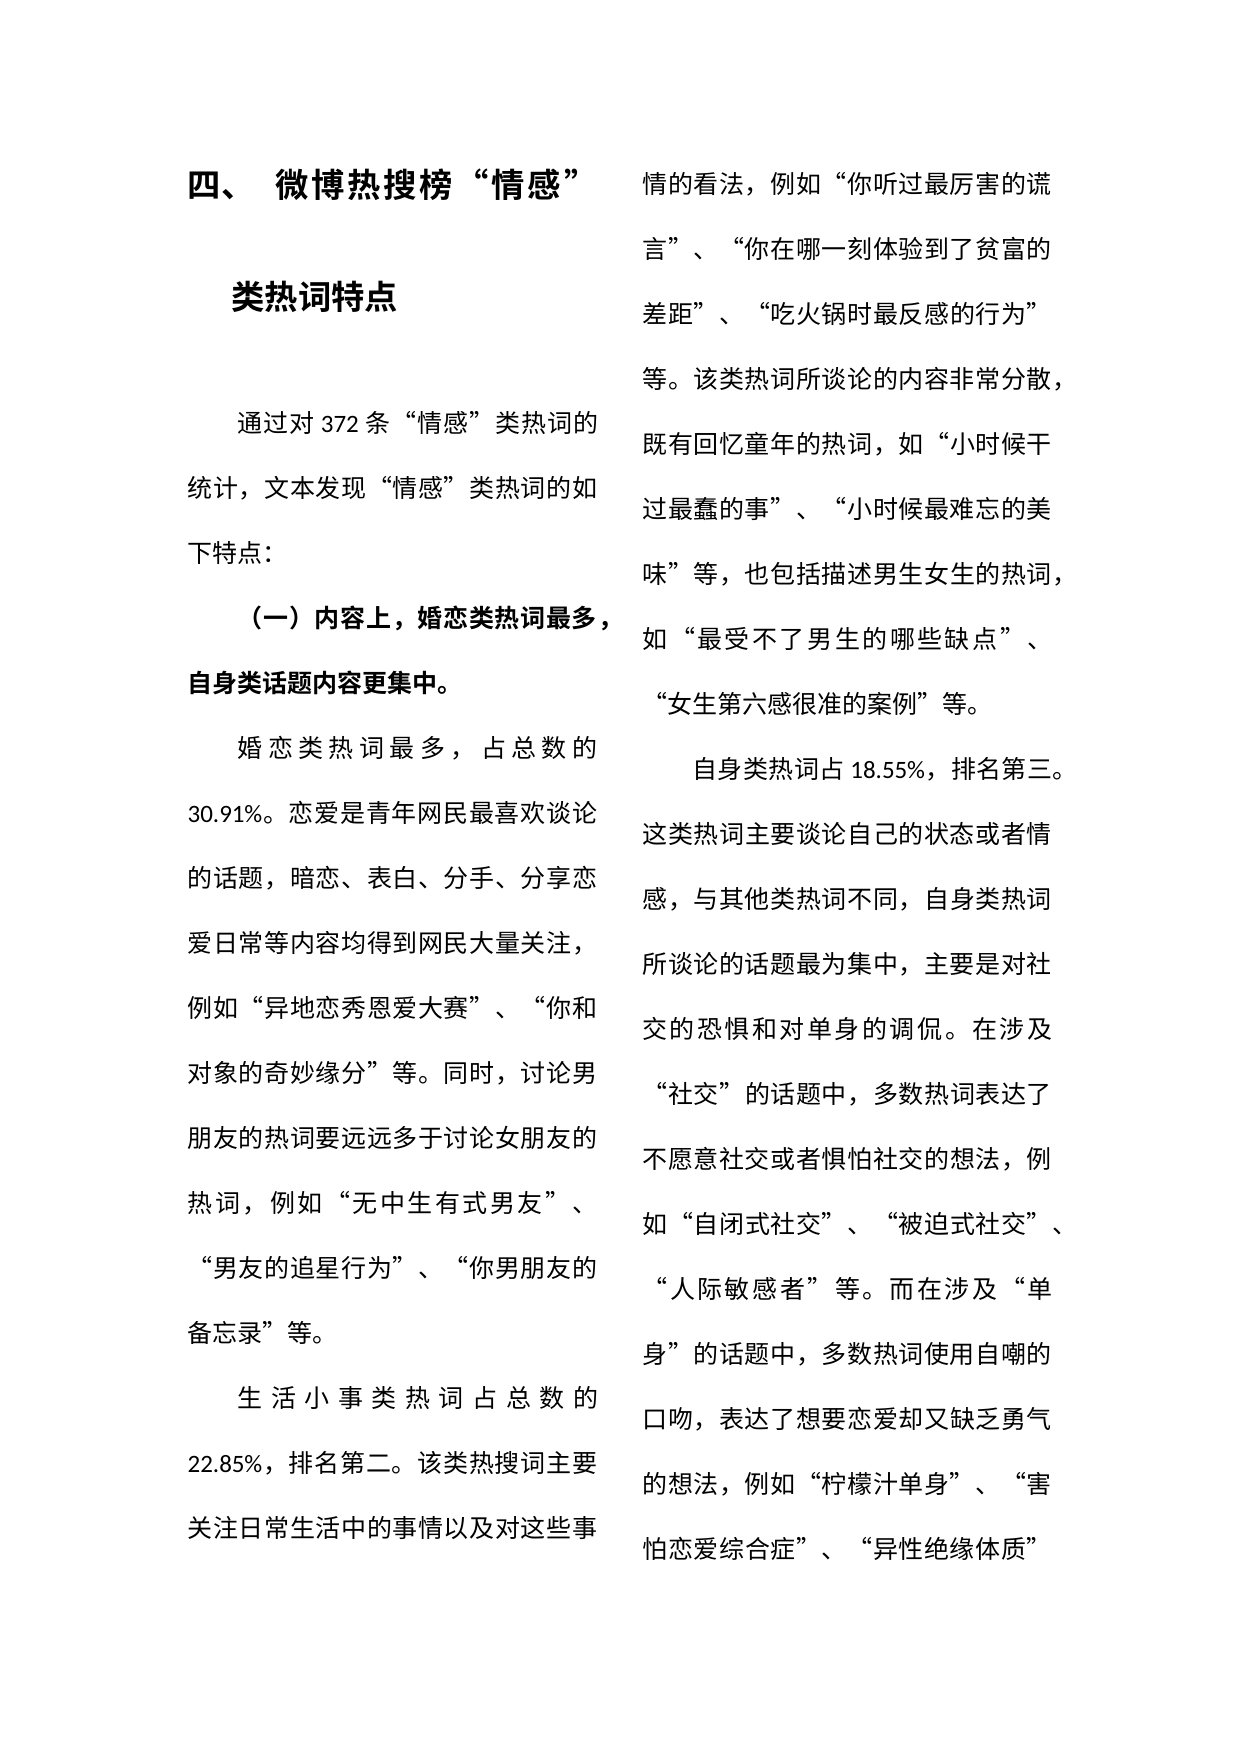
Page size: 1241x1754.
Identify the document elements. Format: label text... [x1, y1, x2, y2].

text 婚恋类热词最多，占总数的30.91%。恋爱是青年网民最喜欢谈论的话题，暗恋、表白、分手、分享恋爱日常等内容均得到网民大量关注，例如“异地恋秀恩爱大赛”、“你和对象的奇妙缘分”等。同时，讨论男朋友的热词要远远多于讨论女朋友的热词，例如“无中生有式男友”、“男友的追星行为”、“你男朋友的备忘录”等。 [187, 714, 598, 1364]
text 生活小事类热词占总数的22.85%，排名第二。该类热搜词主要关注日常生活中的事情以及对这些事情的看法，例如“你听过最厉害的谎言”、“你在哪一刻体验到了贫富的差距”、“吃火锅时最反感的行为”等。该类热词所谈论的内容非常分散，既有回忆童年的热词，如“小时候干过最蠢的事”、“小时候最难忘的美味”等，也包括描述男生女生的热词，如“最受不了男生的哪些缺点”、“女生第六感很准的案例”等。 [187, 1364, 598, 1559]
text 通过对372条“情感”类热词的统计，文本发现“情感”类热词的如下特点： [187, 389, 598, 584]
subtitle 微博热搜榜“情感”类热词特点 [187, 150, 598, 327]
text （一）内容上，婚恋类热词最多，自身类话题内容更集中。 [187, 584, 598, 714]
text 生活小事类热词占总数的22.85%，排名第二。该类热搜词主要关注日常生活中的事情以及对这些事情的看法，例如“你听过最厉害的谎言”、“你在哪一刻体验到了贫富的差距”、“吃火锅时最反感的行为”等。该类热词所谈论的内容非常分散，既有回忆童年的热词，如“小时候干过最蠢的事”、“小时候最难忘的美味”等，也包括描述男生女生的热词，如“最受不了男生的哪些缺点”、“女生第六感很准的案例”等。 [642, 150, 1053, 735]
